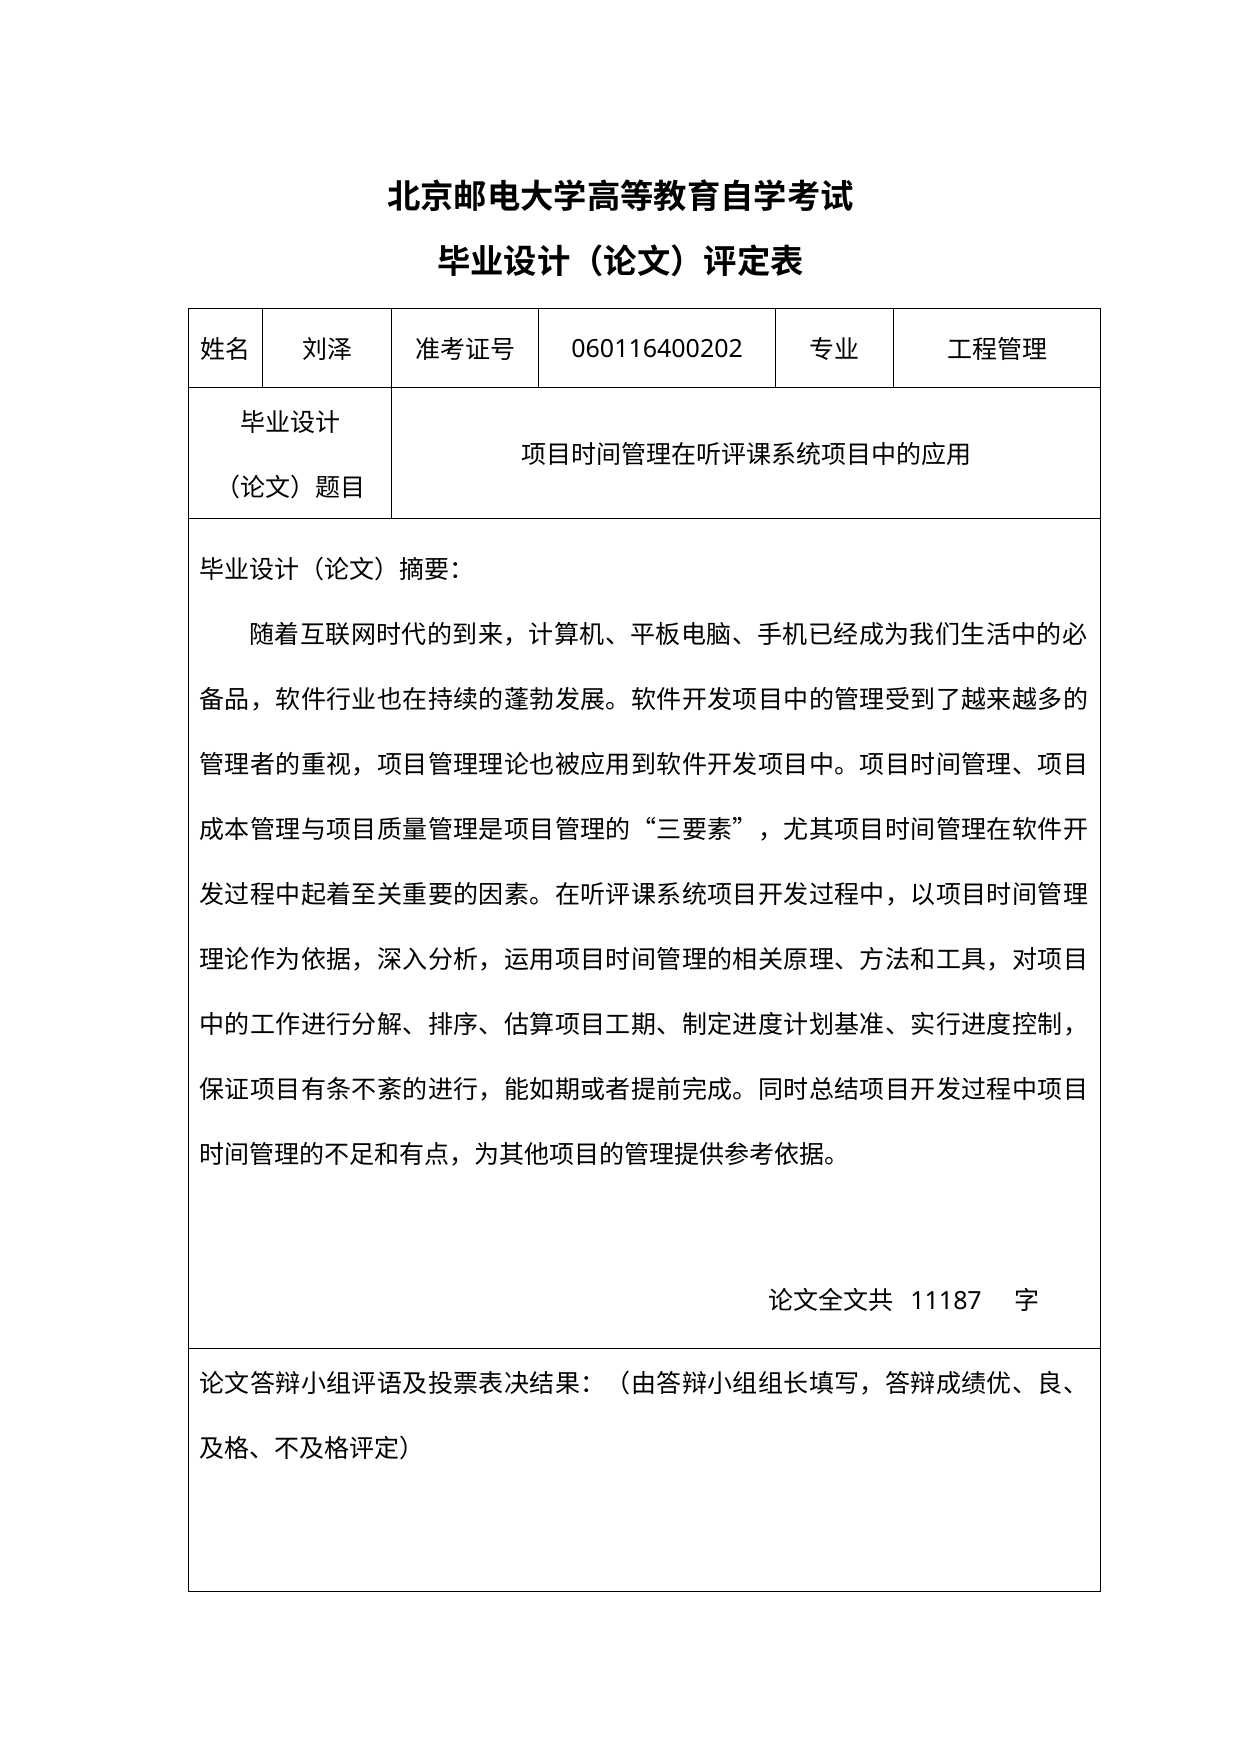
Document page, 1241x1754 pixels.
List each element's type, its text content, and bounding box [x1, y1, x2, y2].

text 北京邮电大学高等教育自学考试 [187, 162, 1053, 227]
table_header 工程管理 [894, 309, 1100, 387]
table_cell 毕业设计（论文）摘要： 随着互联网时代的到来，计算机、平板电脑、手机已经成为我们生活中的必备品，软件行业也在持续的蓬勃发展。软件开发项目中的管理受到了越来越多的管理者的重视，项目管理理论也被应用到软件开发项目中。项目时间管理、项目成本管理与项目质量管理是项目管理的“三要素”，尤其项目时间管理在软件开发过程中起着至关重要的因素。在听评课系统项目开发过程中，以项目时间管理理论作为依据，深入分析，运用项目时间管理的相关原理、方法和工具，对项目中的工作进行分解、排序、估算项目工期、制定进度计划基准、实行进度控制，保证项目有条不紊的进行，能如期或者提前完成。同时总结项目开发过程中项目时间管理的不足和有点，为其他项目的管理提供参考依据。 论文全文共 11187 字 [189, 519, 1100, 1348]
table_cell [189, 1349, 1100, 1591]
table_header 准考证号 [392, 309, 538, 387]
table_header 刘泽 [263, 309, 391, 387]
table_cell 毕业设计 （论文）题目 [189, 388, 391, 518]
table_header 060116400202 [539, 309, 775, 387]
table_header 姓名 [189, 309, 262, 387]
table_cell 项目时间管理在听评课系统项目中的应用 [392, 388, 1100, 518]
table_header 专业 [776, 309, 893, 387]
text 毕业设计（论文）评定表 [187, 227, 1053, 292]
